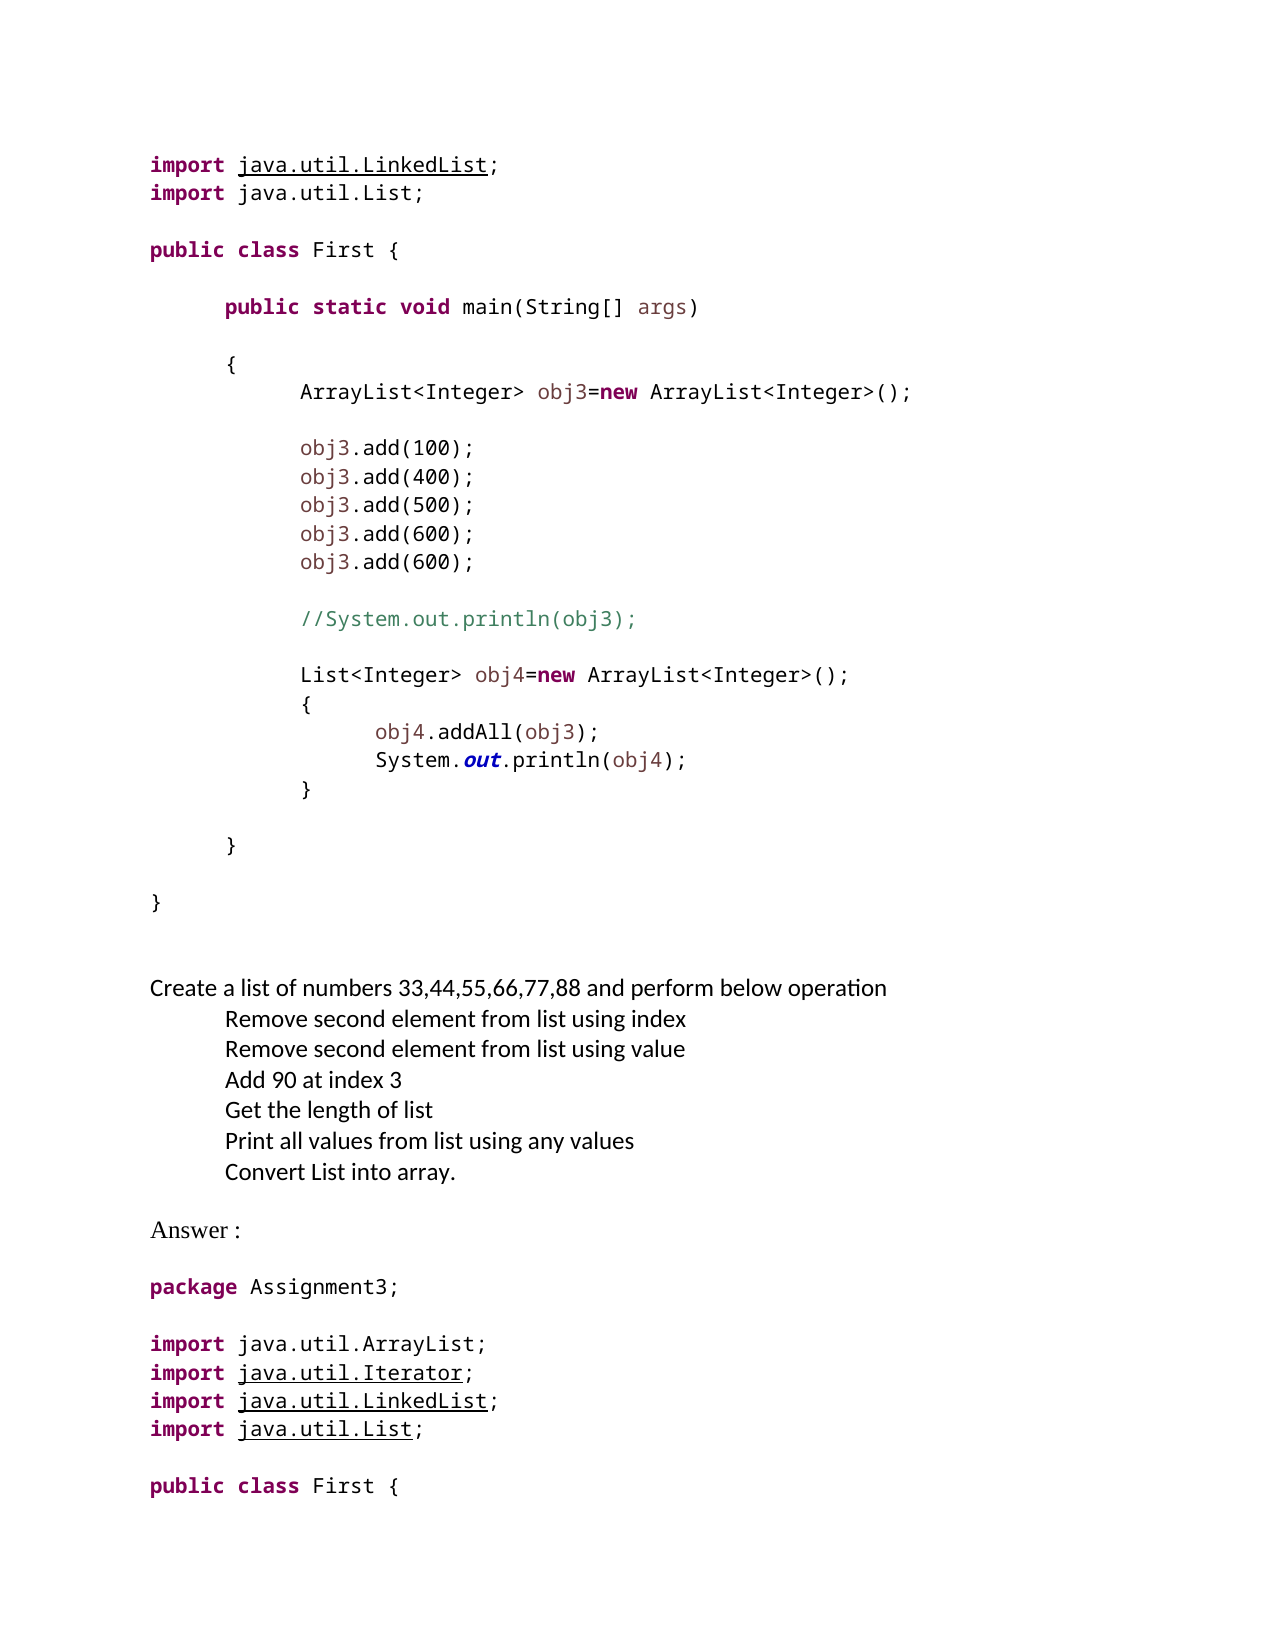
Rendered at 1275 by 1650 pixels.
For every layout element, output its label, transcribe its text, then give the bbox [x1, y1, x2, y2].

text import java.util.LinkedList; [150, 1386, 1125, 1414]
text obj4.addAll(obj3); [150, 717, 1125, 746]
text Create a list of numbers 33,44,55,66,77,88 and perform below operation [150, 972, 1125, 1003]
text Answer : [150, 1215, 1125, 1244]
text package Assignment3; [150, 1272, 1125, 1301]
text List<Integer> obj4=new ArrayList<Integer>(); [150, 660, 1125, 689]
text System.out.println(obj4); [150, 746, 1125, 774]
text obj3.add(400); [150, 462, 1125, 490]
text Add 90 at index 3 [150, 1064, 1125, 1094]
text public static void main(String[] args) [150, 292, 1125, 321]
text } [150, 887, 1125, 916]
text import java.util.Iterator; [150, 1358, 1125, 1386]
text Print all values from list using any values [150, 1125, 1125, 1156]
text obj3.add(600); [150, 519, 1125, 547]
text import java.util.LinkedList; [150, 150, 1125, 178]
text } [150, 830, 1125, 859]
text Convert List into array. [150, 1156, 1125, 1186]
text { [150, 689, 1125, 717]
text } [150, 774, 1125, 802]
text import java.util.List; [150, 178, 1125, 207]
text { [150, 349, 1125, 377]
text import java.util.List; [150, 1414, 1125, 1443]
text public class First { [150, 235, 1125, 264]
text obj3.add(100); [150, 433, 1125, 462]
text public class First { [150, 1471, 1125, 1500]
text Remove second element from list using value [150, 1033, 1125, 1064]
text Remove second element from list using index [150, 1003, 1125, 1033]
text Get the length of list [150, 1094, 1125, 1125]
text //System.out.println(obj3); [150, 604, 1125, 632]
text import java.util.ArrayList; [150, 1329, 1125, 1358]
text obj3.add(500); [150, 490, 1125, 519]
text obj3.add(600); [150, 547, 1125, 576]
text ArrayList<Integer> obj3=new ArrayList<Integer>(); [150, 377, 1125, 406]
